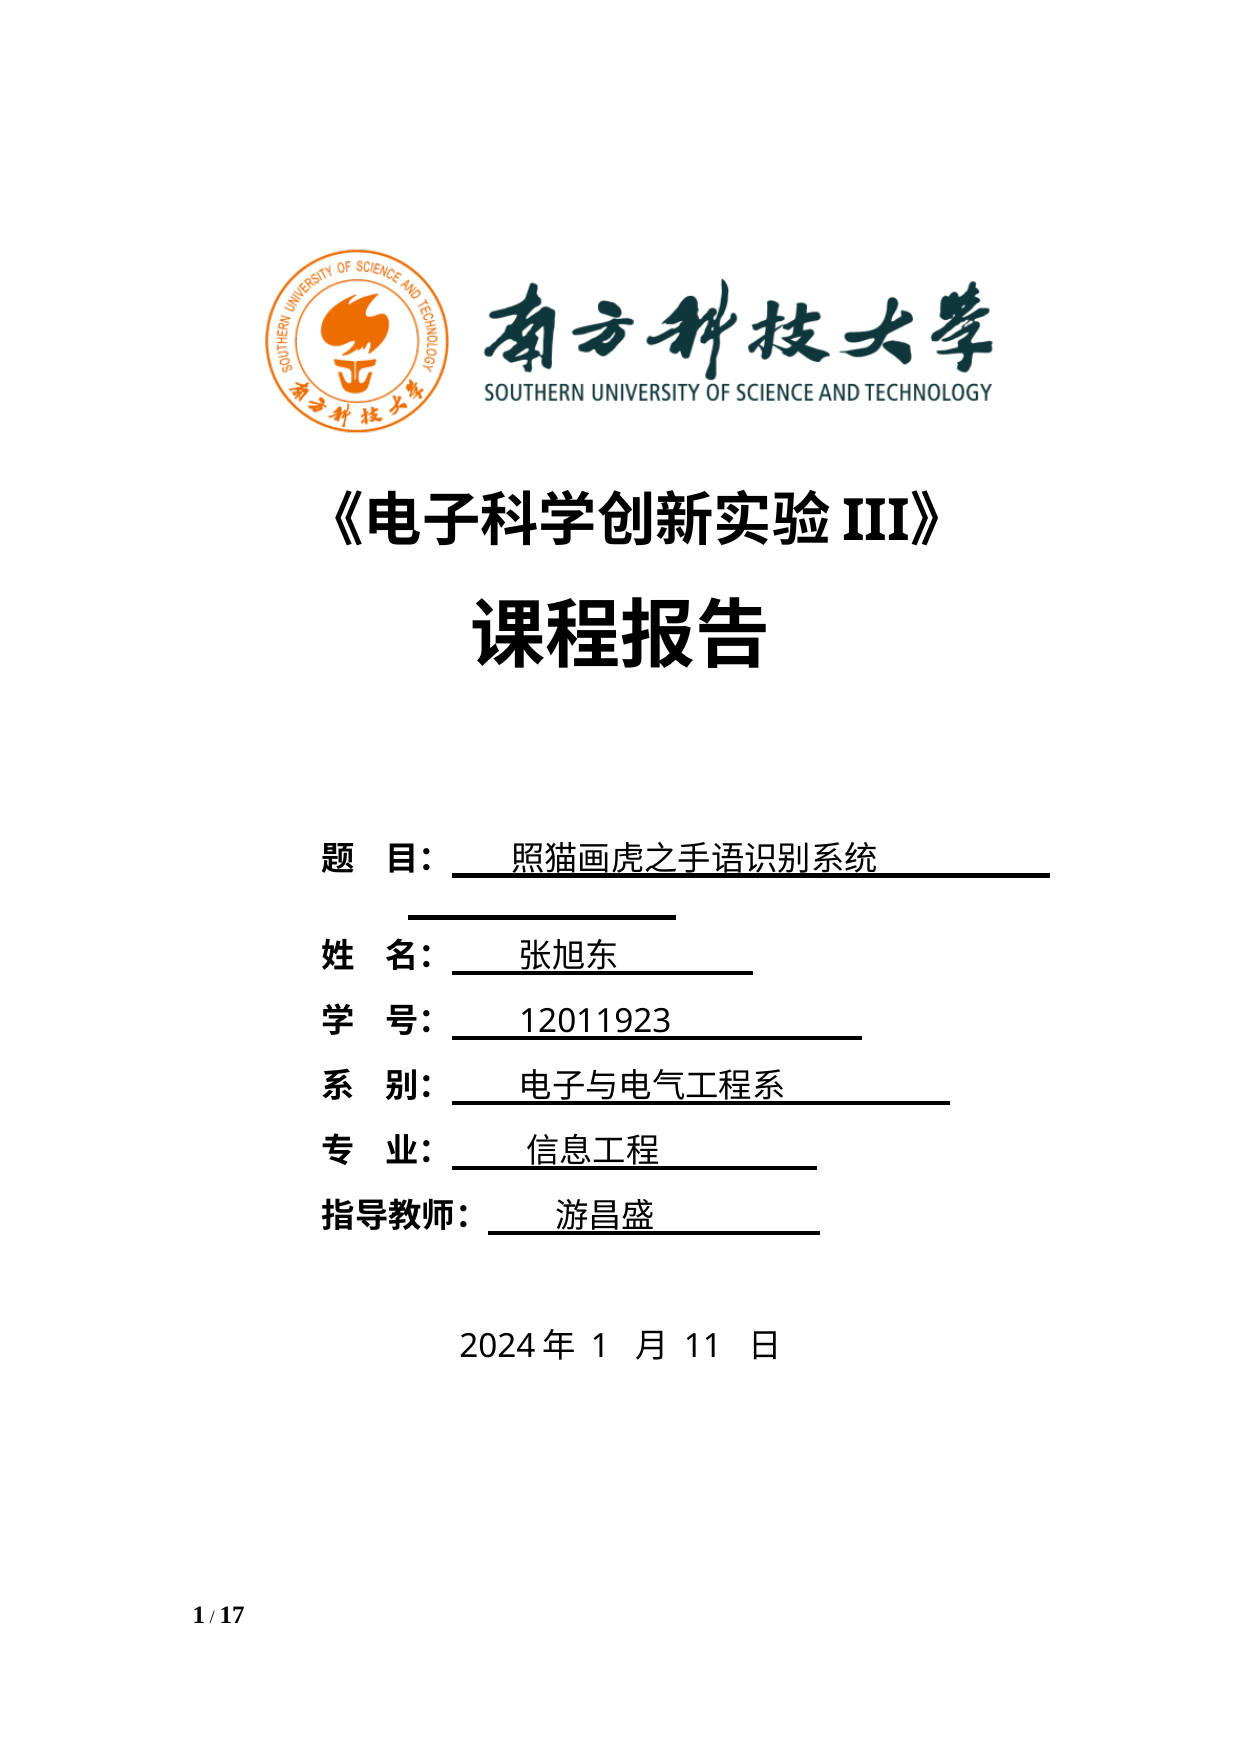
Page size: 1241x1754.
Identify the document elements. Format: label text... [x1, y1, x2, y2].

text 系 别： 电子与电气工程系 [187, 1051, 1053, 1116]
text 题 目： 照猫画虎之手语识别系统 [187, 823, 1053, 888]
text 姓 名： 张旭东 [187, 921, 1053, 986]
text 《电子科学创新实验III》 [187, 466, 1053, 563]
picture [191, 228, 1074, 455]
text 专 业： 信息工程 [187, 1116, 1053, 1181]
text 课程报告 [187, 563, 1053, 693]
text 2024年 1 月 11 日 [187, 1311, 1053, 1376]
text 学 号： 12011923 [187, 986, 1053, 1051]
text 指导教师： 游昌盛 [187, 1181, 1053, 1246]
